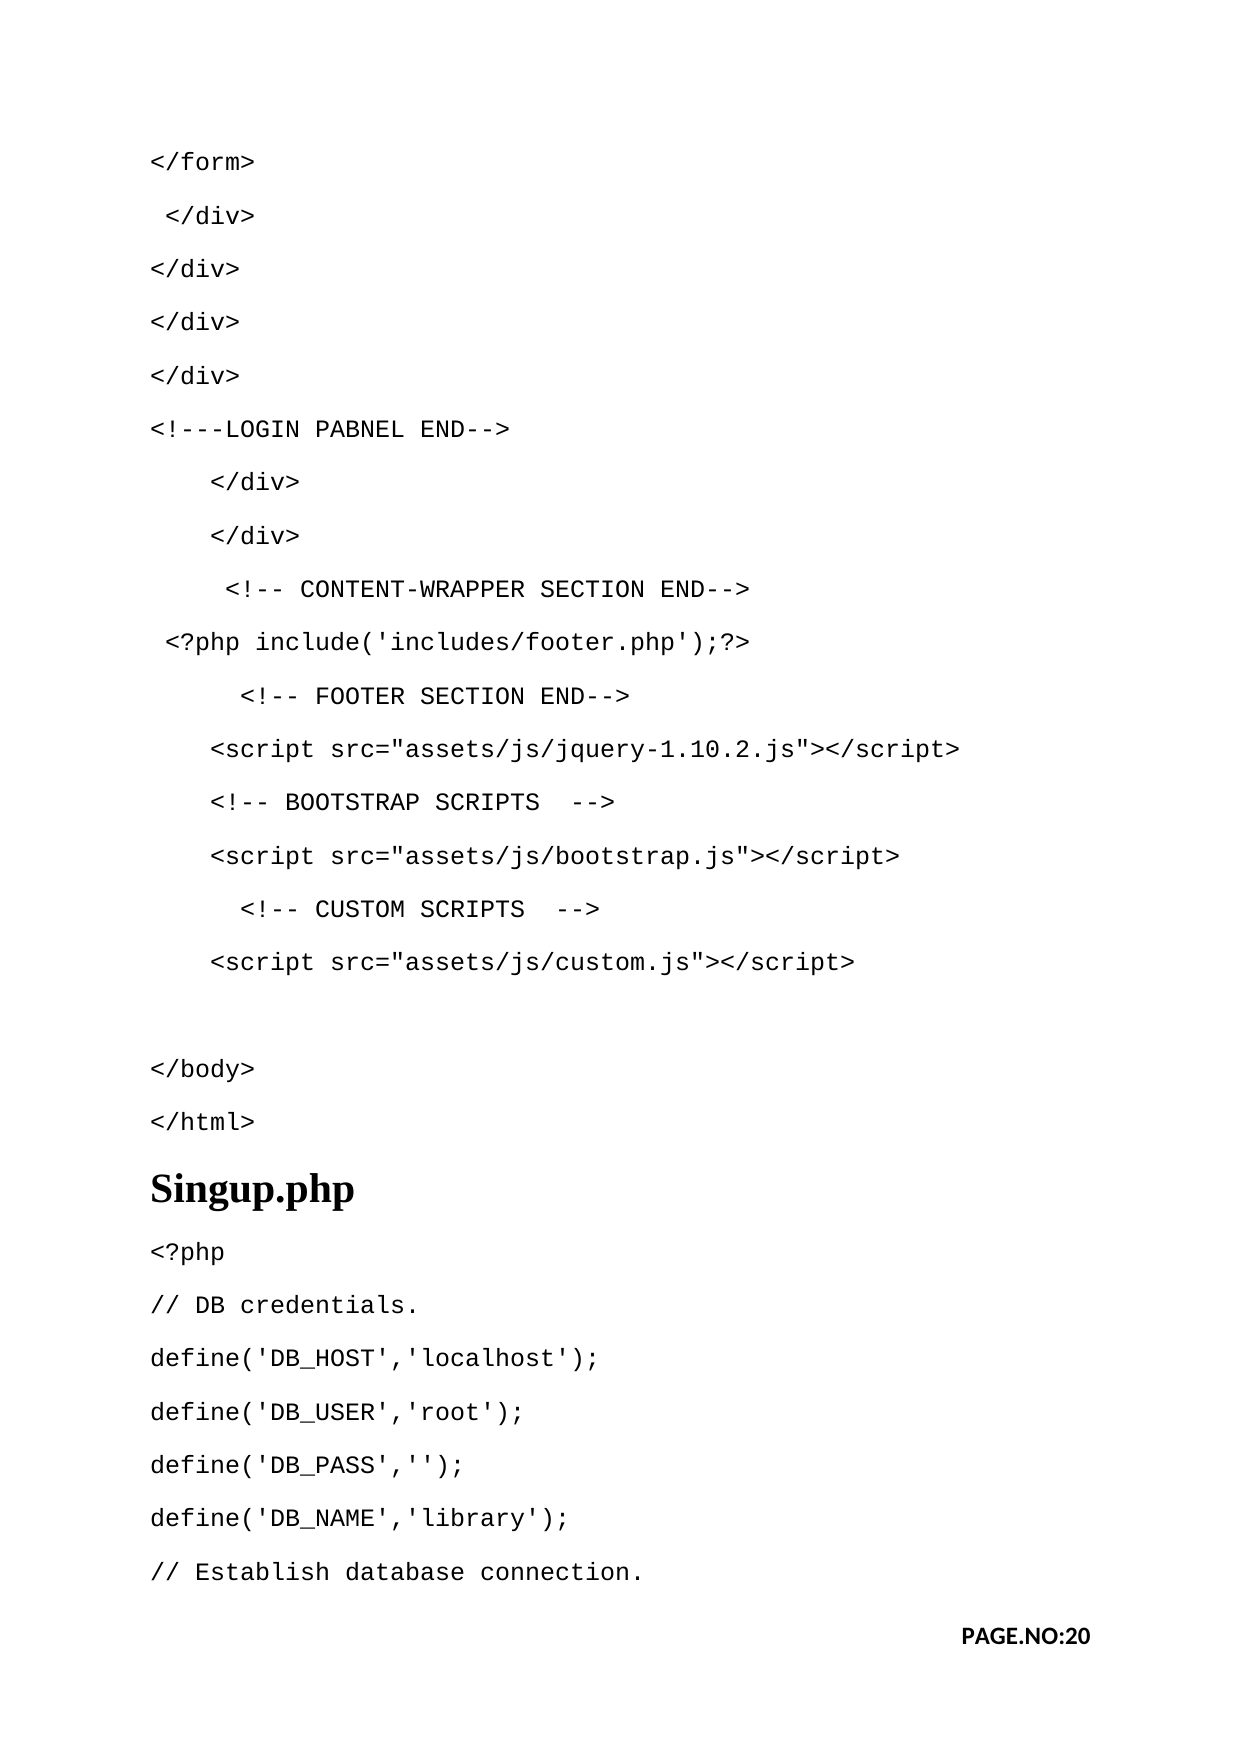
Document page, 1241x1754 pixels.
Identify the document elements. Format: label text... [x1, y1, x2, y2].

text </div> [150, 257, 1090, 285]
text define('DB_NAME','library'); [150, 1506, 1090, 1534]
text </form> [150, 150, 1090, 178]
text <!-- FOOTER SECTION END--> [150, 683, 1090, 712]
text define('DB_USER','root'); [150, 1399, 1090, 1428]
text </div> [150, 523, 1090, 552]
text define('DB_PASS',''); [150, 1453, 1090, 1481]
text <!-- BOOTSTRAP SCRIPTS --> [150, 790, 1090, 818]
text </div> [150, 363, 1090, 392]
text define('DB_HOST','localhost'); [150, 1346, 1090, 1374]
text <?php include('includes/footer.php');?> [150, 630, 1090, 658]
text </body> [150, 1057, 1090, 1085]
text <!---LOGIN PABNEL END--> [150, 417, 1090, 445]
text <?php [150, 1239, 1090, 1268]
text </div> [150, 470, 1090, 498]
text <script src="assets/js/custom.js"></script> [150, 950, 1090, 978]
text <!-- CUSTOM SCRIPTS --> [150, 897, 1090, 925]
text </div> [150, 203, 1090, 232]
text </html> [150, 1110, 1090, 1138]
text // Establish database connection. [150, 1559, 1090, 1588]
text <!-- CONTENT-WRAPPER SECTION END--> [150, 577, 1090, 605]
text <script src="assets/js/bootstrap.js"></script> [150, 843, 1090, 872]
text Singup.php [150, 1163, 1090, 1211]
text <script src="assets/js/jquery-1.10.2.js"></script> [150, 737, 1090, 765]
text </div> [150, 310, 1090, 338]
text // DB credentials. [150, 1293, 1090, 1321]
